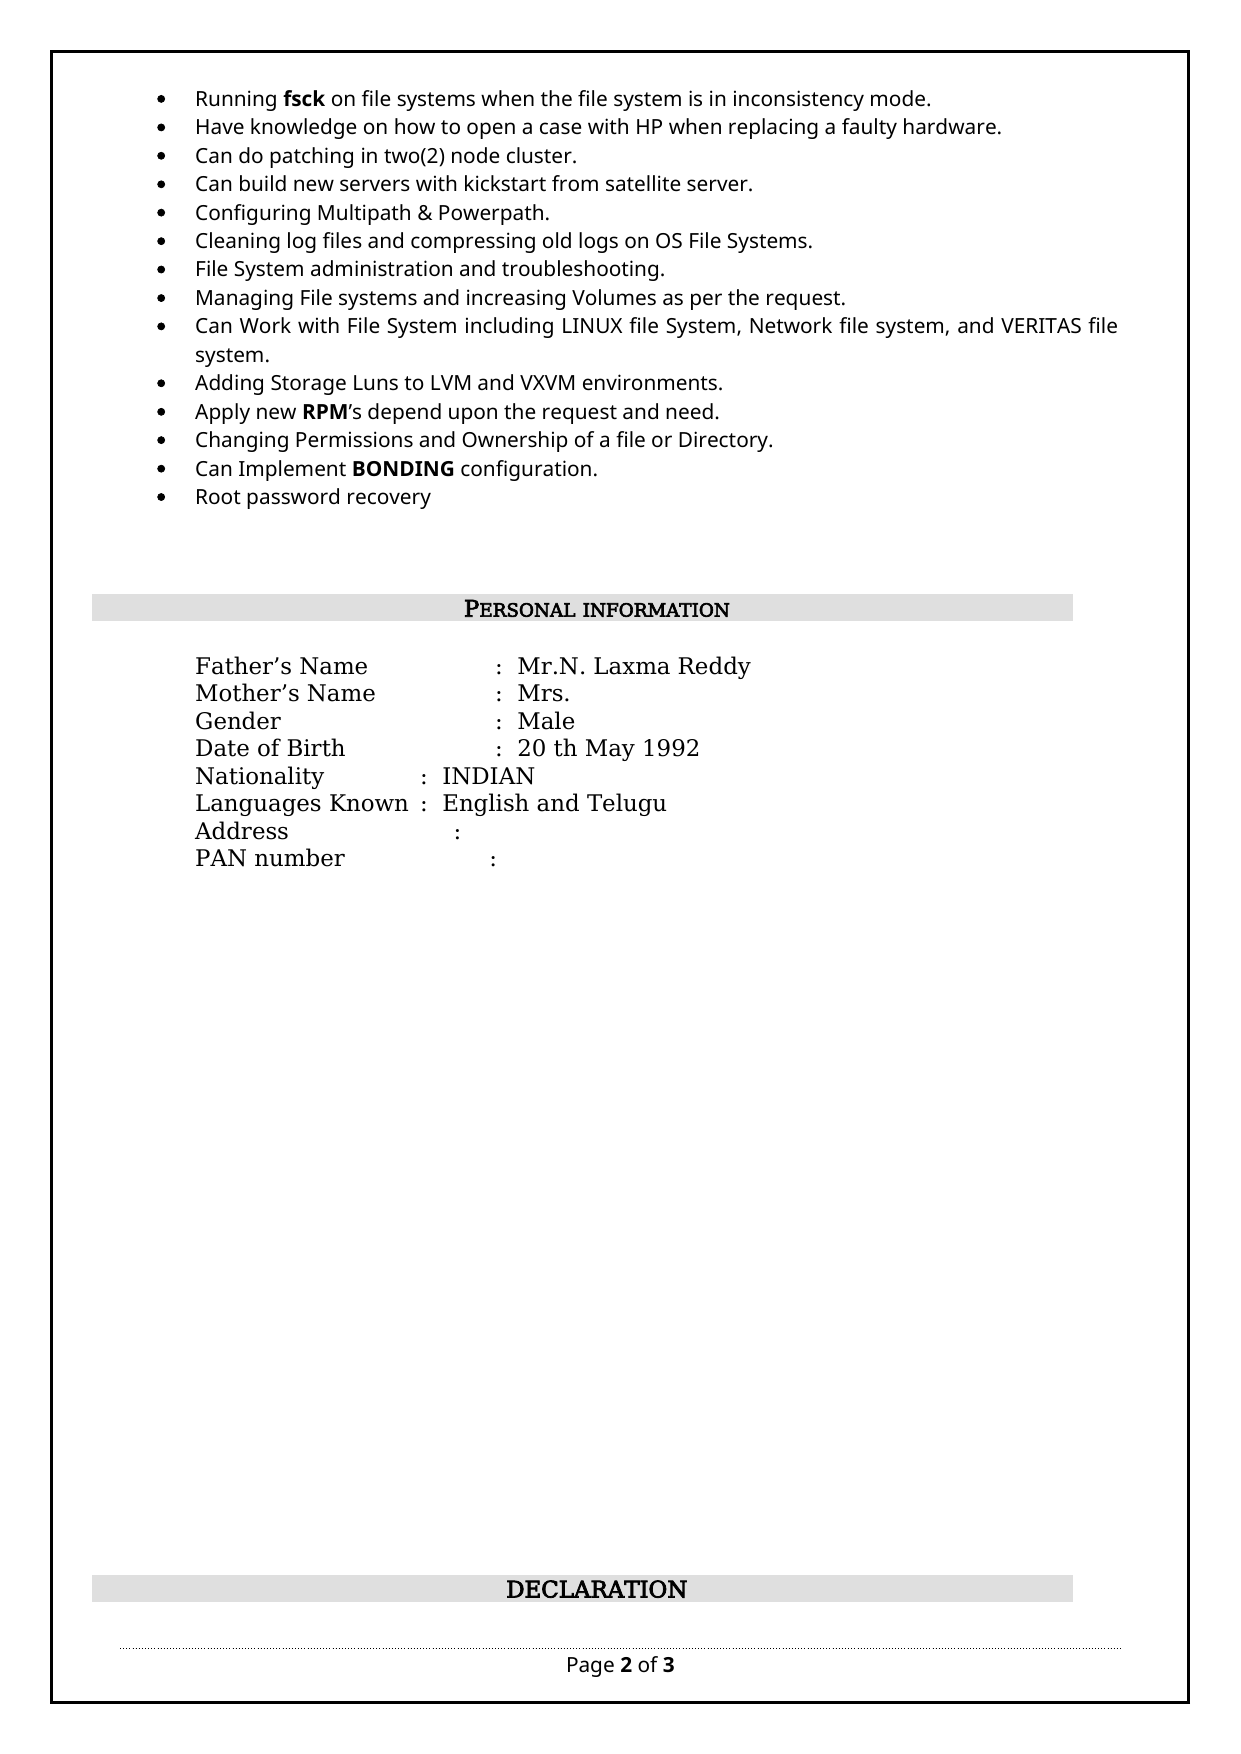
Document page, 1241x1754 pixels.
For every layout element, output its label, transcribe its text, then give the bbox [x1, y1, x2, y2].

subtitle Personal information [92, 594, 1073, 621]
list Cleaning log files and compressing old logs on OS File Systems. [157, 226, 1120, 254]
list Address : [195, 816, 1120, 844]
list Managing File systems and increasing Volumes as per the request. [157, 283, 1120, 311]
list Nationality : INDIAN [195, 761, 1120, 789]
list Can build new servers with kickstart from satellite server. [157, 169, 1120, 198]
list Configuring Multipath & Powerpath. [157, 198, 1120, 226]
list Father’s Name : Mr.N. Laxma Reddy [195, 651, 1120, 679]
list Date of Birth : 20 th May 1992 [195, 734, 1120, 761]
list Root password recovery [157, 482, 1120, 511]
list Have knowledge on how to open a case with HP when replacing a faulty hardware. [157, 112, 1120, 141]
list PAN number : [195, 844, 1120, 871]
subtitle DECLARATION [92, 1575, 1073, 1602]
list Mother’s Name : Mrs. [195, 679, 1120, 706]
list Gender : Male [195, 706, 1120, 734]
list Adding Storage Luns to LVM and VXVM environments. [157, 368, 1120, 397]
list Changing Permissions and Ownership of a file or Directory. [157, 425, 1120, 454]
list Running fsck on file systems when the file system is in inconsistency mode. [157, 84, 1120, 112]
list File System administration and troubleshooting. [157, 254, 1120, 283]
list Languages Known : English and Telugu [195, 789, 1120, 816]
list Apply new RPM’s depend upon the request and need. [157, 397, 1120, 425]
list Can Work with File System including LINUX file System, Network file system, and VERITAS file system. [157, 311, 1120, 368]
list Can do patching in two(2) node cluster. [157, 141, 1120, 169]
list Can Implement BONDING configuration. [157, 454, 1120, 482]
